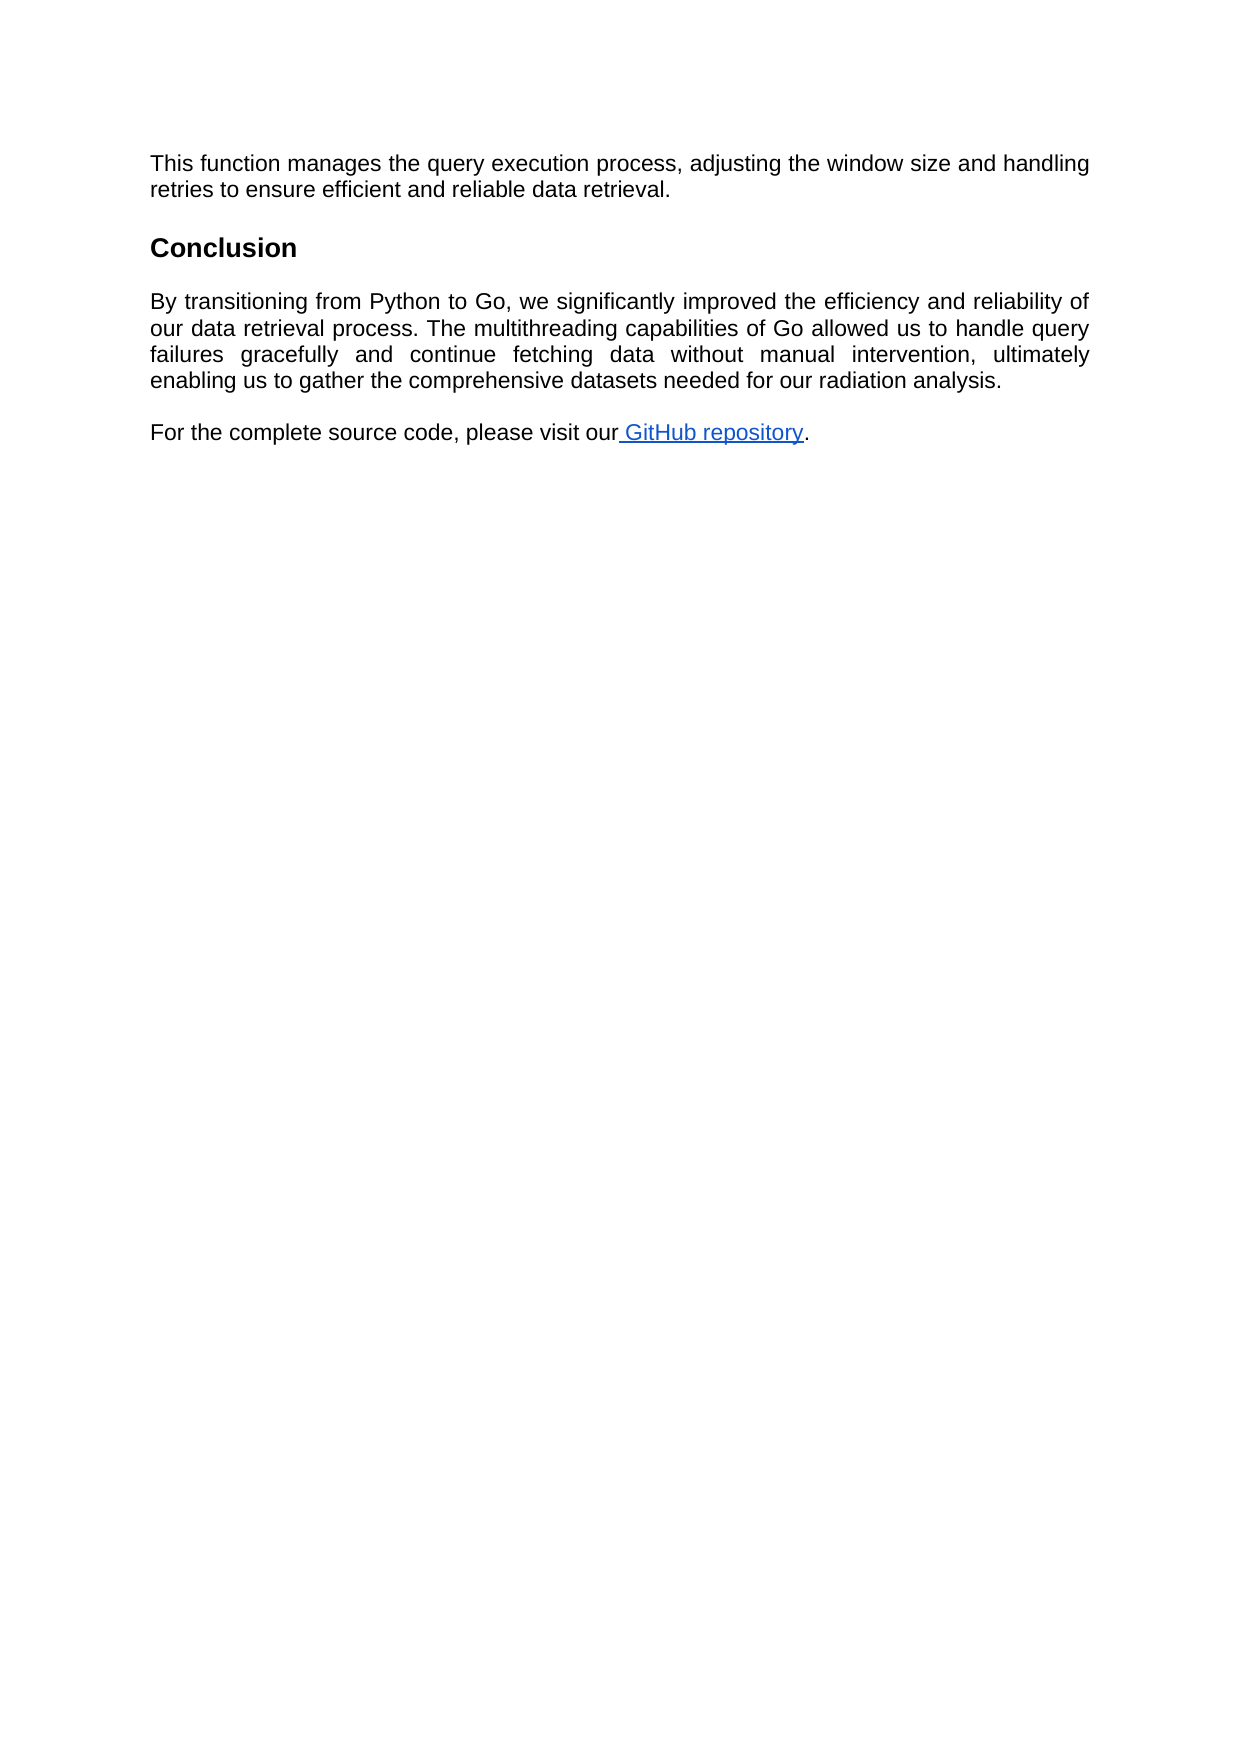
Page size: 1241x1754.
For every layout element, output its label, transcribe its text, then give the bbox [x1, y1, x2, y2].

text By transitioning from Python to Go, we significantly improved the efficiency and reliability of our data retrieval process. The multithreading capabilities of Go allowed us to handle query failures gracefully and continue fetching data without manual intervention, ultimately enabling us to gather the comprehensive datasets needed for our radiation analysis. [150, 288, 1090, 393]
subtitle Conclusion [150, 232, 1090, 263]
text For the complete source code, please visit our GitHub repository. [150, 418, 1090, 445]
text This function manages the query execution process, adjusting the window size and handling retries to ensure efficient and reliable data retrieval. [150, 150, 1090, 203]
